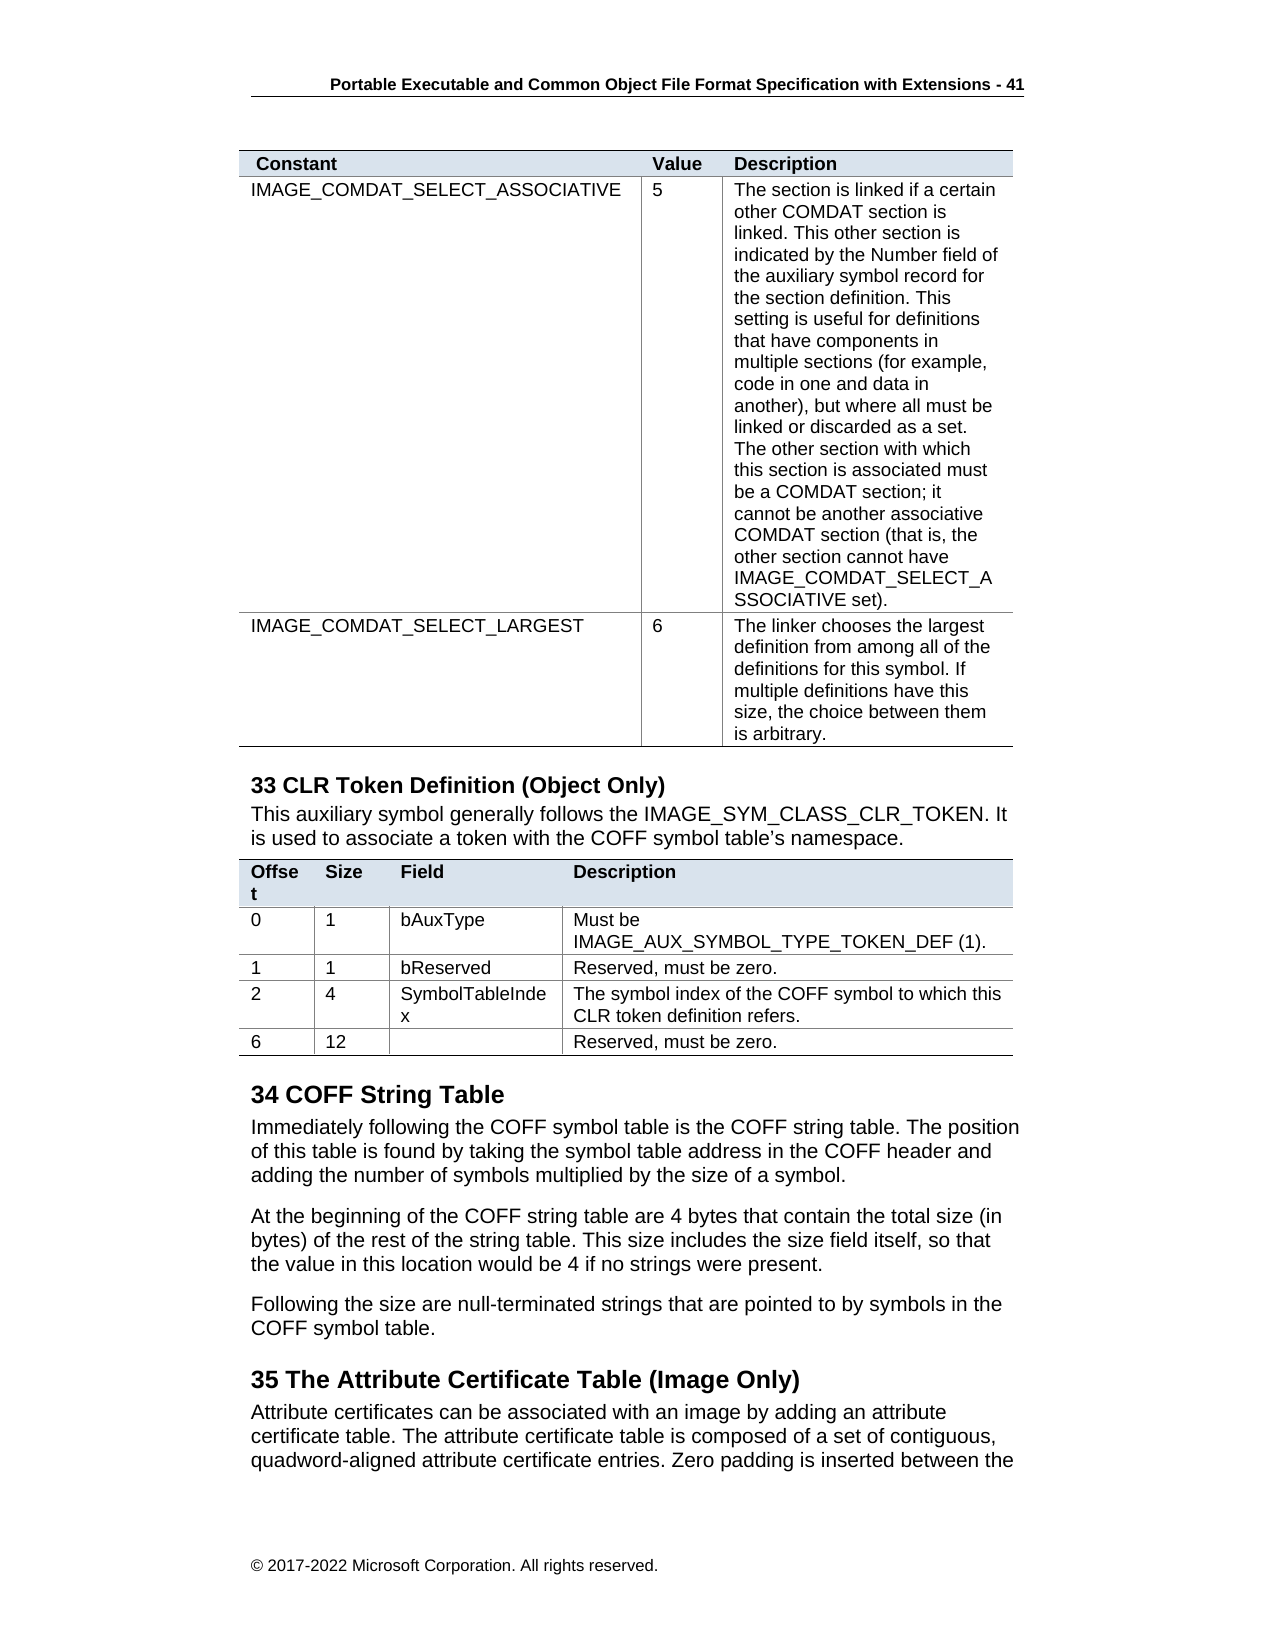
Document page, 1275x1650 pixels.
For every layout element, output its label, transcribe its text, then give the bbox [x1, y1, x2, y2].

table_cell bReserved [390, 955, 562, 980]
table_cell 0 [239, 908, 314, 954]
table_cell 2 [239, 981, 314, 1028]
table_cell The linker chooses the largest definition from among all of the definitions for this symbol. If multiple definitions have this size, the choice between them is arbitrary. [723, 613, 1013, 746]
table_cell 1 [239, 955, 314, 980]
table_header Size [314, 860, 389, 906]
table_header Constant [239, 151, 641, 176]
table_cell 1 [315, 908, 389, 954]
table_header Offset [239, 860, 314, 906]
table_cell IMAGE_COMDAT_SELECT_ASSOCIATIVE [239, 177, 641, 612]
table_cell SymbolTableIndex [390, 981, 562, 1028]
table_cell The symbol index of the COFF symbol to which this CLR token definition refers. [563, 981, 1013, 1028]
table_header Description [562, 860, 1013, 906]
table_cell Reserved, must be zero. [563, 955, 1013, 980]
text Immediately following the COFF symbol table is the COFF string table. The position of this table is found by taking the symbol table address in the COFF header and adding the number of symbols multiplied by the size of a symbol. [251, 1115, 1024, 1187]
table_cell Must be IMAGE_AUX_SYMBOL_TYPE_TOKEN_DEF (1). [563, 908, 1013, 954]
table_header Value [641, 151, 723, 176]
text At the beginning of the COFF string table are 4 bytes that contain the total size (in bytes) of the rest of the string table. This size includes the size field itself, so that the value in this location would be 4 if no strings were present. [251, 1203, 1024, 1275]
table_cell 5 [642, 177, 722, 612]
table_cell [390, 1029, 562, 1054]
table_cell 4 [315, 981, 389, 1028]
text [251, 1400, 1024, 1472]
subtitle CLR Token Definition (Object Only) [251, 772, 1024, 798]
table_cell 1 [315, 955, 389, 980]
subtitle The Attribute Certificate Table (Image Only) [251, 1365, 1024, 1394]
text Following the size are null-terminated strings that are pointed to by symbols in the COFF symbol table. [251, 1292, 1024, 1340]
table_cell 6 [642, 613, 722, 746]
table_cell Reserved, must be zero. [563, 1029, 1013, 1054]
table_header Field [389, 860, 562, 906]
table_cell 6 [239, 1029, 314, 1054]
text This auxiliary symbol generally follows the IMAGE_SYM_CLASS_CLR_TOKEN. It is used to associate a token with the COFF symbol table’s namespace. [251, 802, 1024, 850]
table_cell The section is linked if a certain other COMDAT section is linked. This other section is indicated by the Number field of the auxiliary symbol record for the section definition. This setting is useful for definitions that have components in multiple sections (for example, code in one and data in another), but where all must be linked or discarded as a set. The other section with which this section is associated must be a COMDAT section; it cannot be another associative COMDAT section (that is, the other section cannot have IMAGE_COMDAT_SELECT_ASSOCIATIVE set). [723, 177, 1013, 612]
table_header Description [723, 151, 1013, 176]
subtitle COFF String Table [251, 1080, 1024, 1109]
table_cell IMAGE_COMDAT_SELECT_LARGEST [239, 613, 641, 746]
table_cell 12 [315, 1029, 389, 1054]
table_cell bAuxType [390, 908, 562, 954]
